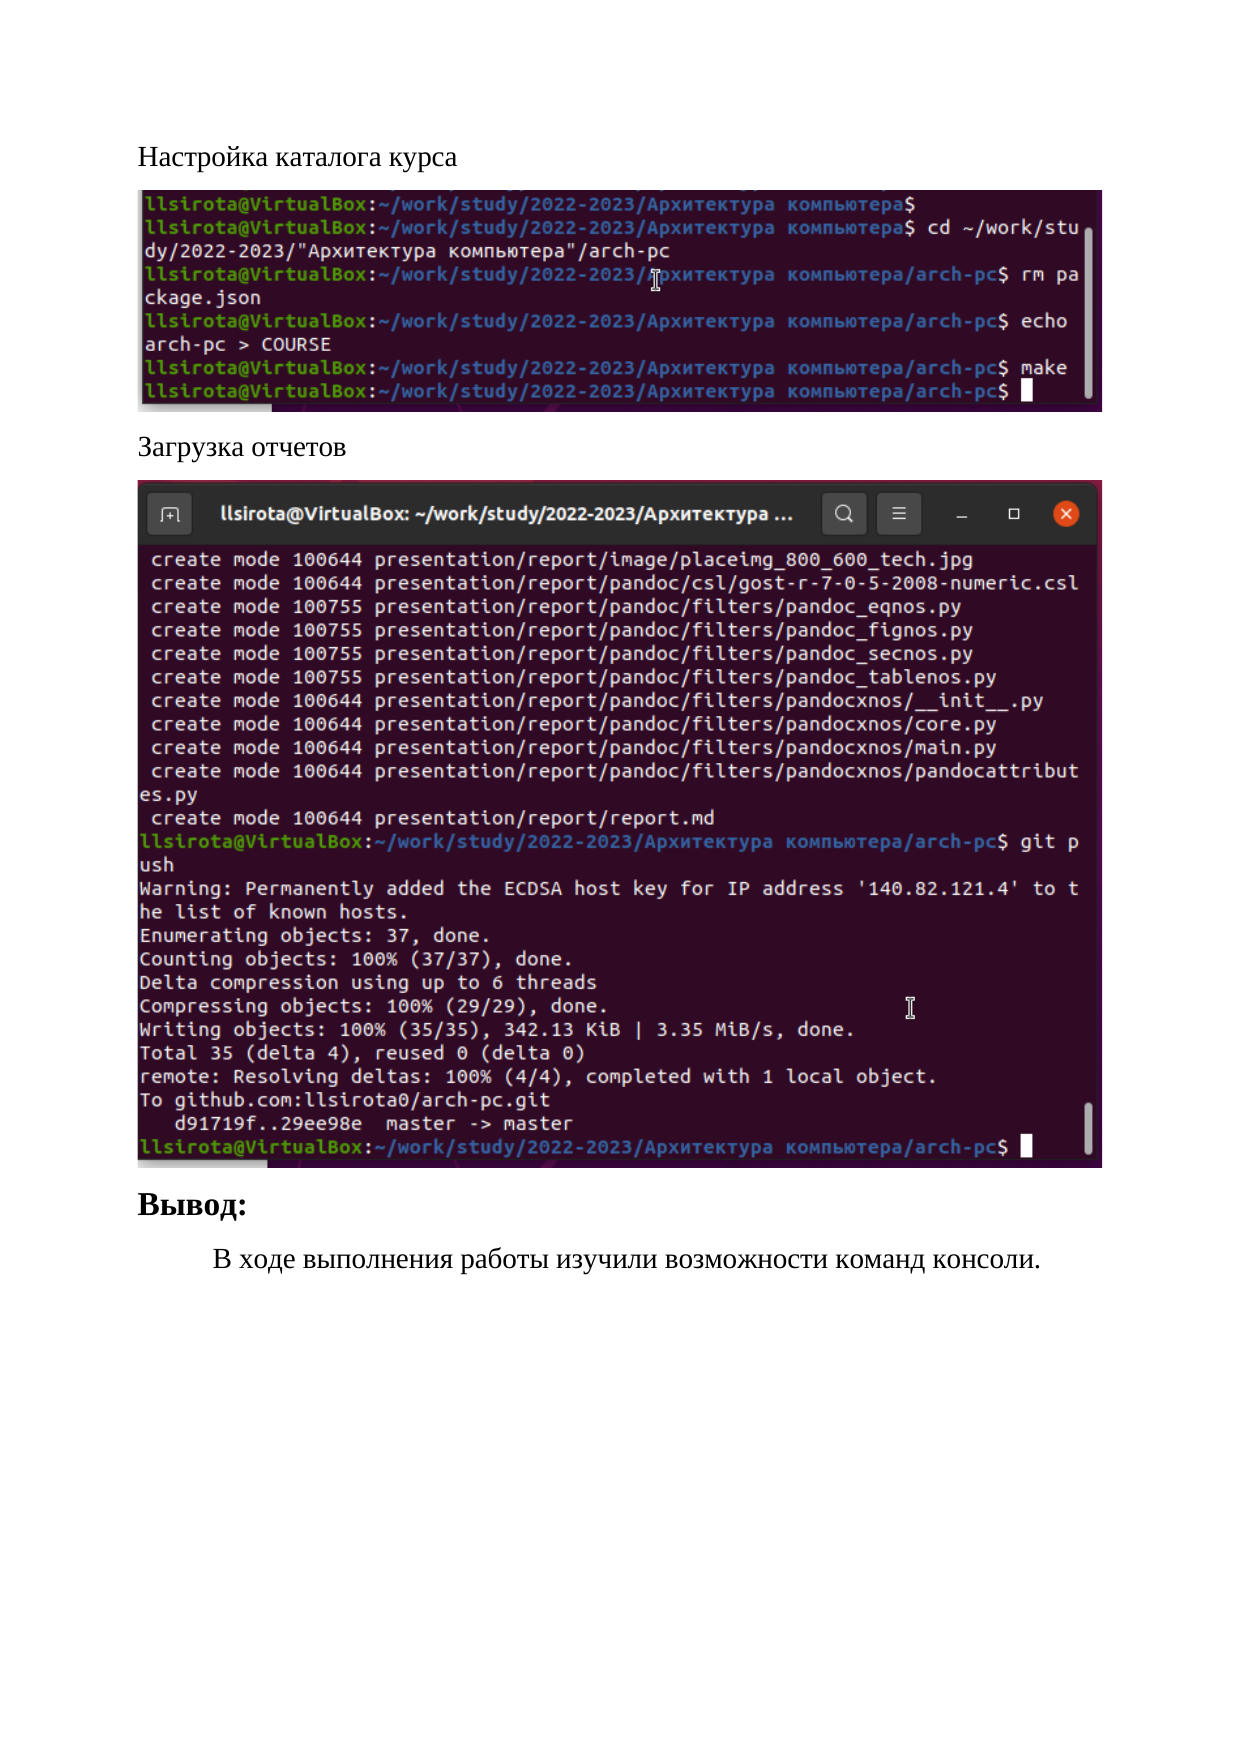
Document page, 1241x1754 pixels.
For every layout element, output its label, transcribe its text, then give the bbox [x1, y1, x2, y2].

subtitle Вывод: [137, 1184, 1103, 1222]
text Настройка каталога курса [137, 139, 1103, 173]
text В ходе выполнения работы изучили возможности команд консоли. [137, 1241, 1103, 1275]
picture [137, 480, 1103, 1168]
picture [137, 190, 1103, 412]
text Загрузка отчетов [137, 429, 1103, 463]
